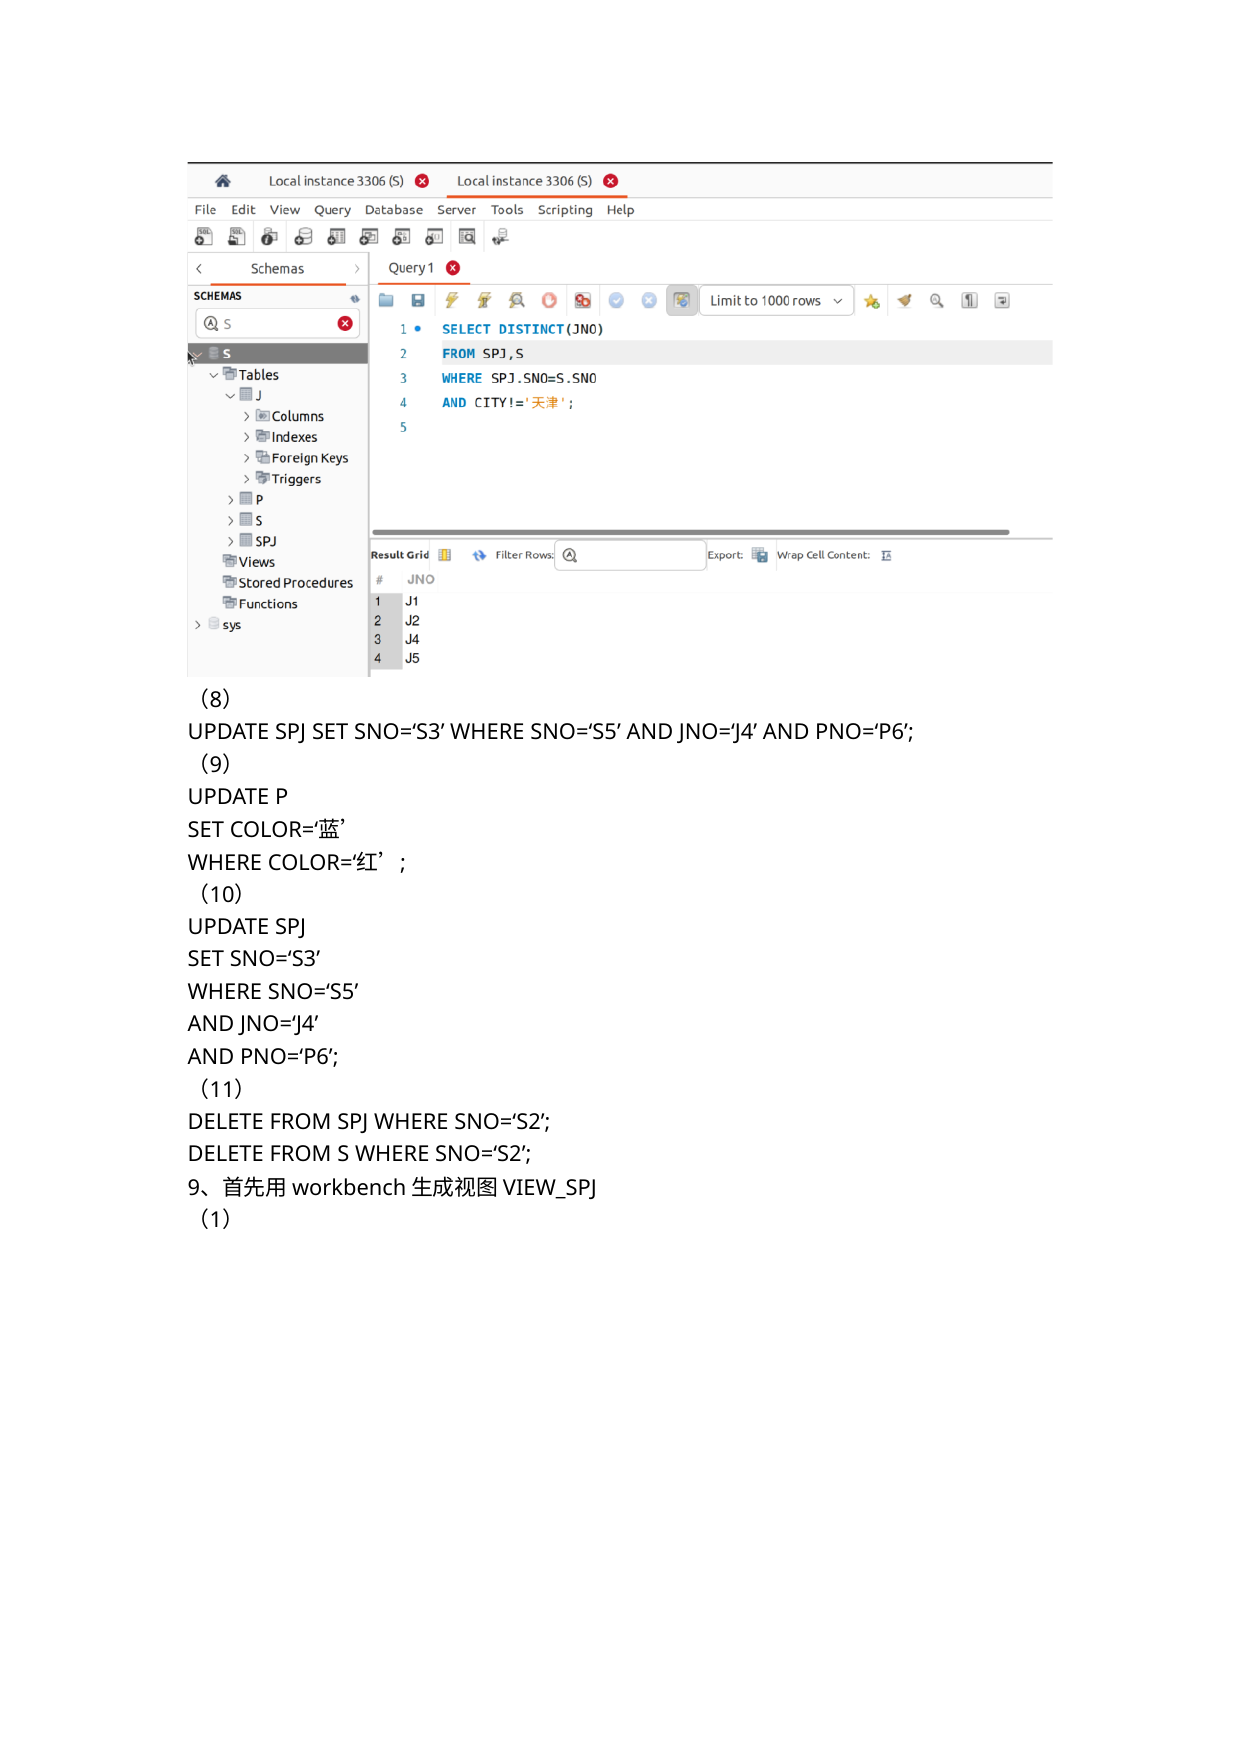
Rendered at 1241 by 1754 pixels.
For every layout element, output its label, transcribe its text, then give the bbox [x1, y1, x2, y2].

text （8） [187, 682, 1053, 714]
text （1） [187, 1202, 1053, 1234]
text （9） [187, 747, 1053, 779]
text UPDATE P SET COLOR=‘蓝’ WHERE COLOR=‘红’; [187, 779, 1053, 877]
text DELETE FROM SPJ WHERE SNO=‘S2’; DELETE FROM S WHERE SNO=‘S2’; [187, 1104, 1053, 1169]
text UPDATE SPJ SET SNO=‘S3’ WHERE SNO=‘S5’ AND JNO=‘J4’ AND PNO=‘P6’; [187, 909, 1053, 1072]
text （11） [187, 1072, 1053, 1104]
text UPDATE SPJ SET SNO=‘S3’ WHERE SNO=‘S5’ AND JNO=‘J4’ AND PNO=‘P6’; [187, 714, 1053, 747]
text 9、首先用workbench生成视图VIEW_SPJ [187, 1169, 1053, 1202]
text （10） [187, 877, 1053, 909]
picture [187, 162, 1053, 677]
